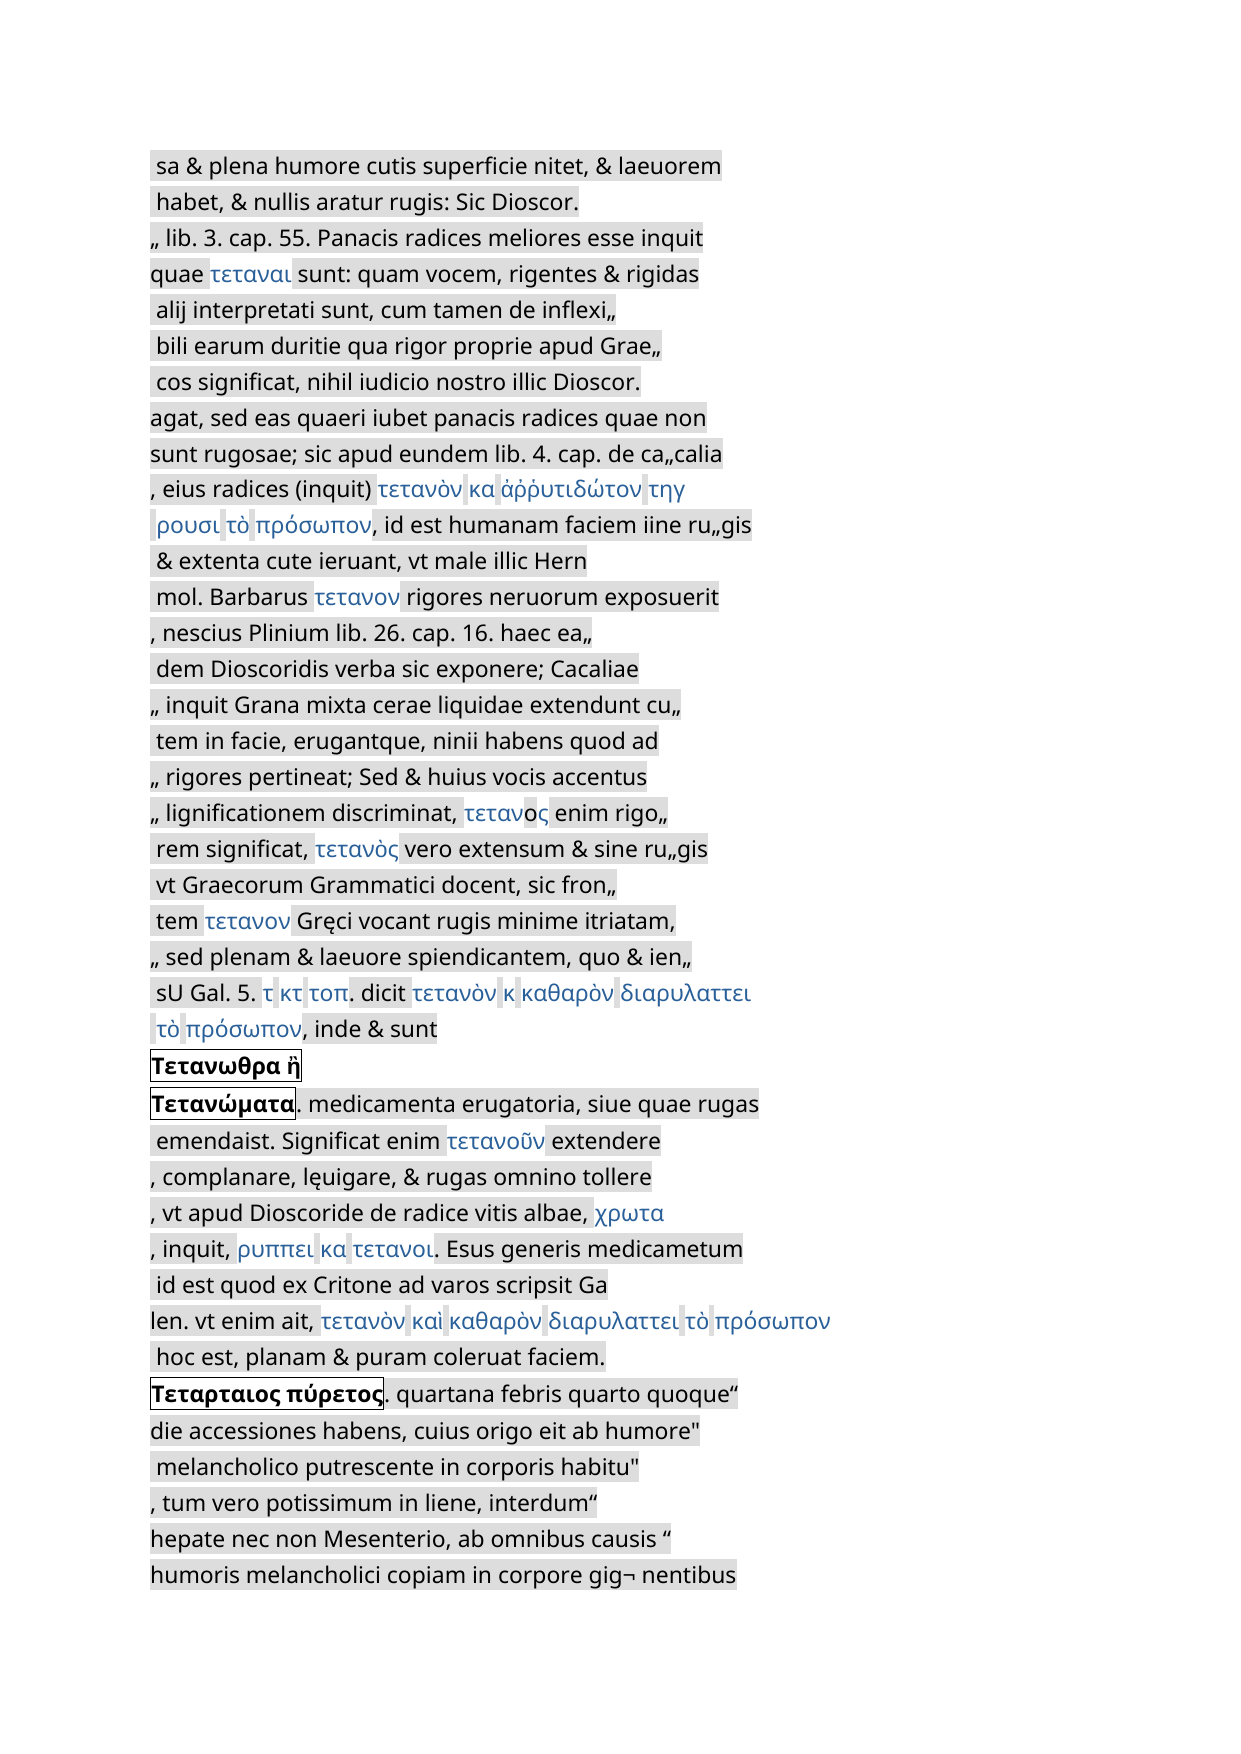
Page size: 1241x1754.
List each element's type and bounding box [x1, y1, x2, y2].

text [150, 150, 1090, 1590]
